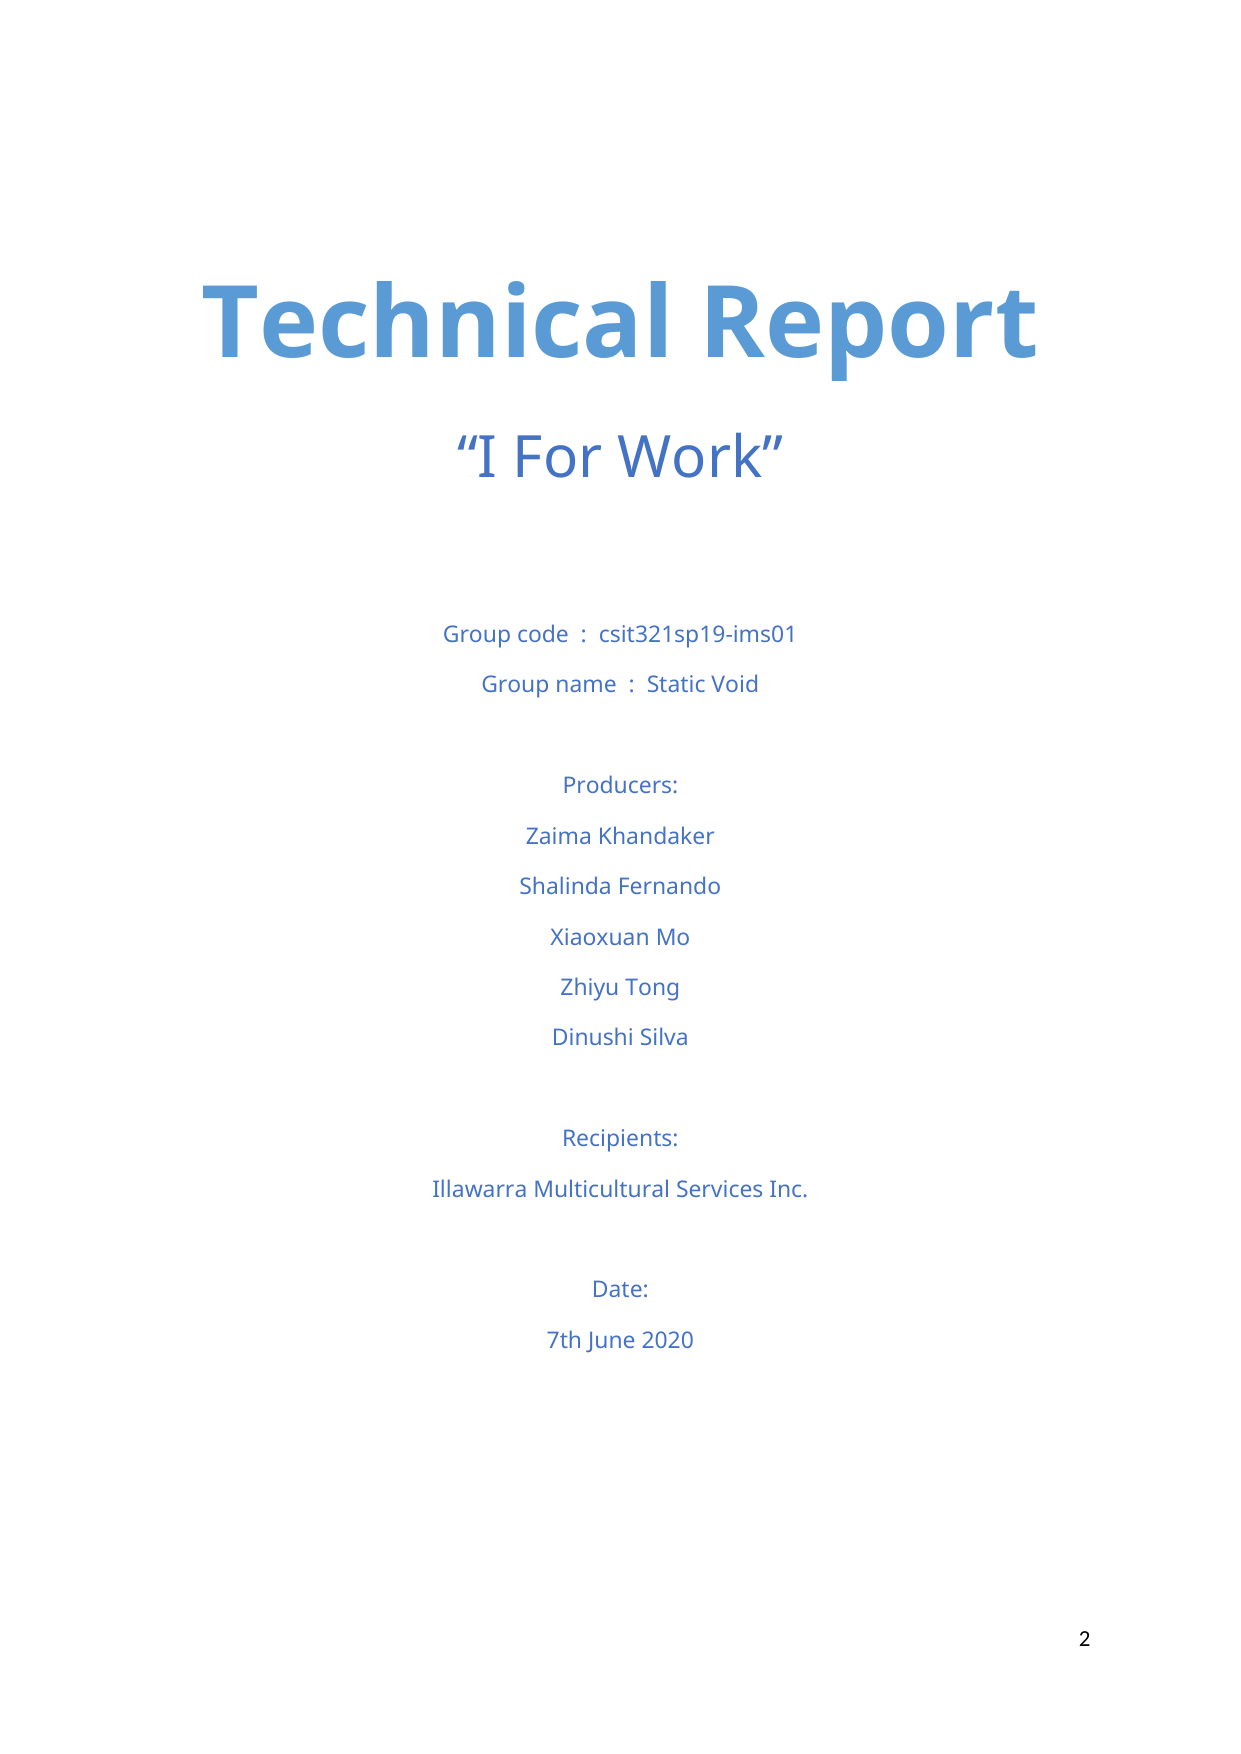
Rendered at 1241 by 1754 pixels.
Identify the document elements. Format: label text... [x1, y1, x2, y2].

text Zhiyu Tong [150, 971, 1090, 1002]
text 7th June 2020 [150, 1324, 1090, 1355]
text Group code : csit321sp19-ims01 [150, 618, 1090, 649]
text Illawarra Multicultural Services Inc. [150, 1172, 1090, 1204]
text Group name : Static Void [150, 668, 1090, 699]
text Xiaoxuan Mo [150, 920, 1090, 952]
text Technical Report [150, 251, 1090, 387]
text Zaima Khandaker [150, 819, 1090, 851]
text Shalinda Fernando [150, 870, 1090, 901]
text “I For Work” [150, 414, 1090, 494]
text Producers: [150, 769, 1090, 800]
text Date: [150, 1273, 1090, 1304]
text Recipients: [150, 1122, 1090, 1153]
text Dinushi Silva [150, 1021, 1090, 1052]
